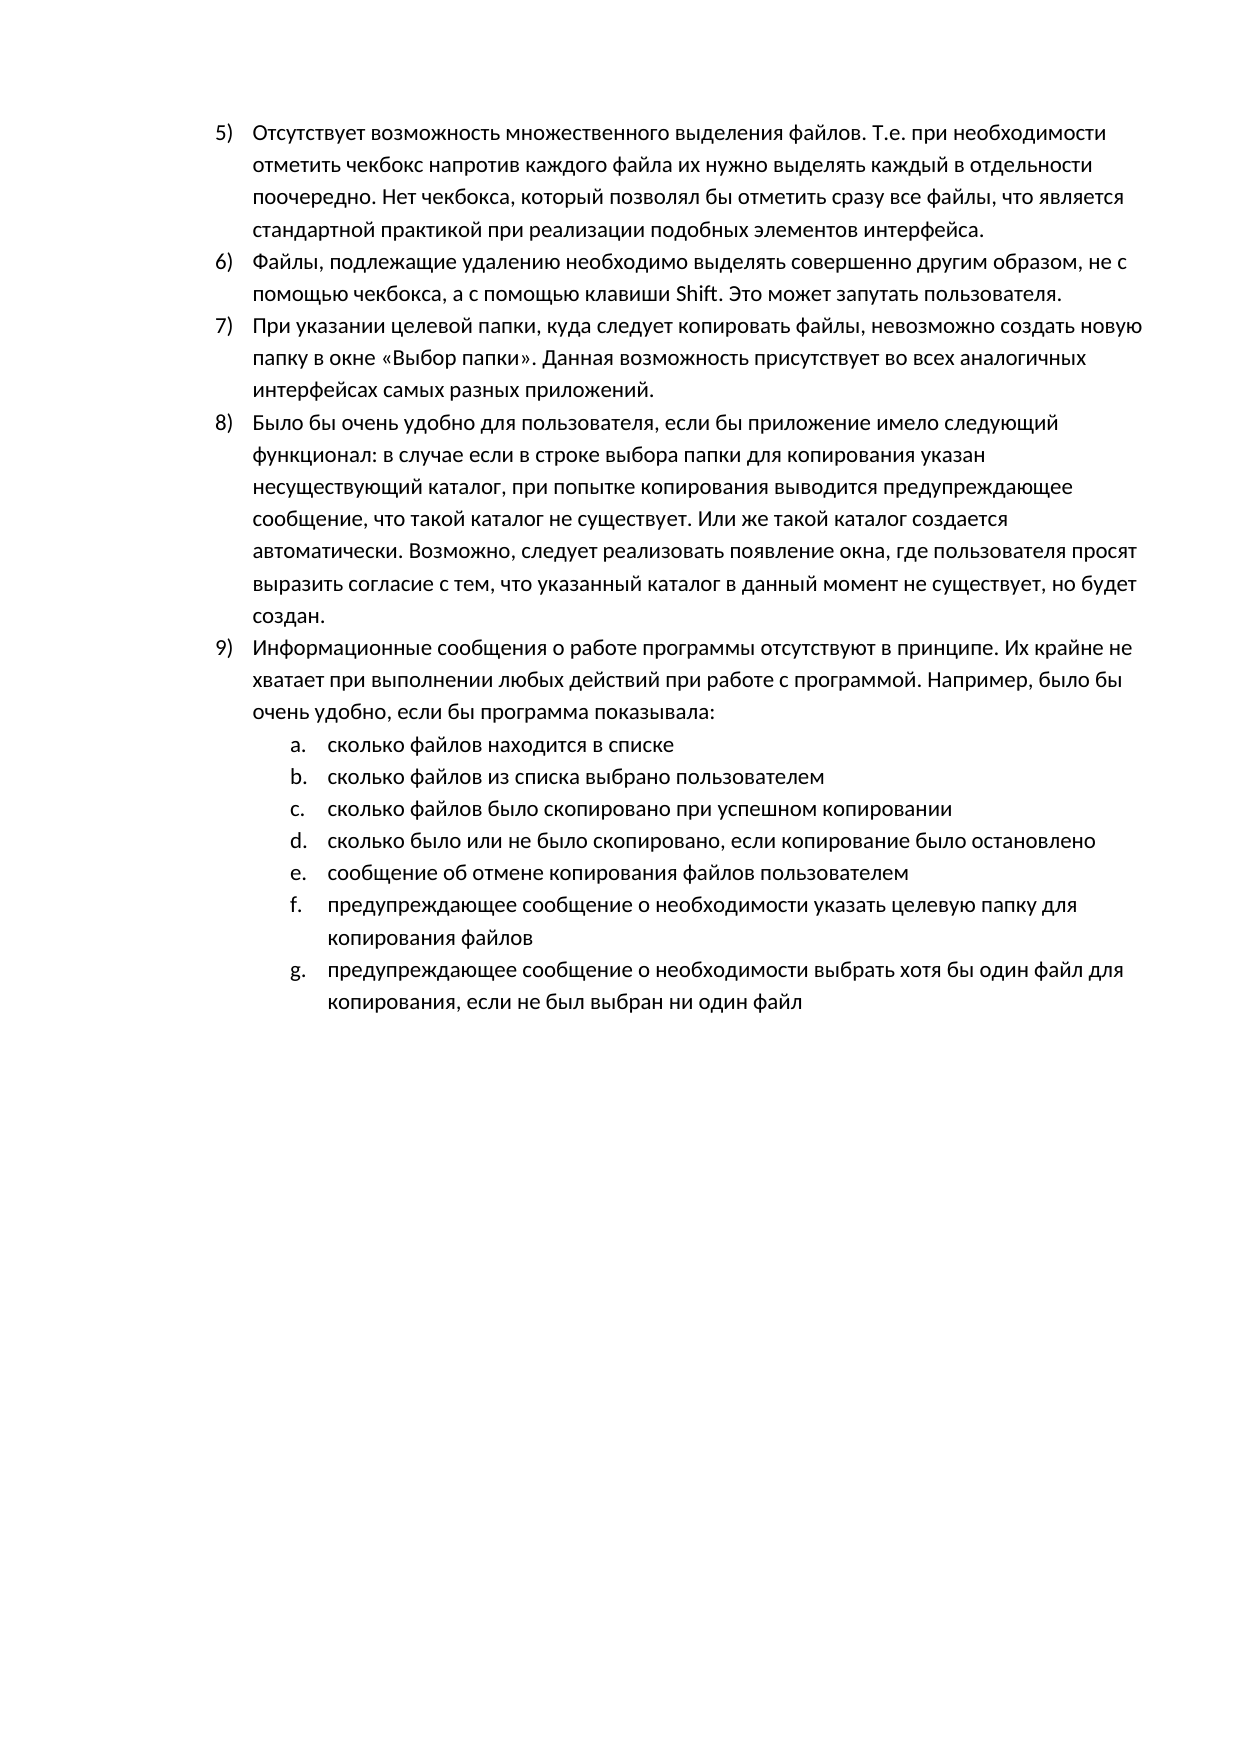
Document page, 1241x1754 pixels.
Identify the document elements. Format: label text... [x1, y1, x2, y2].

list Отсутствует возможность множественного выделения файлов. Т.е. при необходимости отметить чекбокс напротив каждого файла их нужно выделять каждый в отдельности поочередно. Нет чекбокса, который позволял бы отметить сразу все файлы, что является стандартной практикой при реализации подобных элементов интерфейса. [215, 118, 1152, 243]
list предупреждающее сообщение о необходимости указать целевую папку для копирования файлов [290, 891, 1152, 951]
list При указании целевой папки, куда следует копировать файлы, невозможно создать новую папку в окне «Выбор папки». Данная возможность присутствует во всех аналогичных интерфейсах самых разных приложений. [215, 311, 1152, 404]
list Информационные сообщения о работе программы отсутствуют в принципе. Их крайне не хватает при выполнении любых действий при работе с программой. Например, было бы очень удобно, если бы программа показывала: [215, 633, 1152, 726]
list сколько было или не было скопировано, если копирование было остановлено [290, 826, 1152, 854]
list предупреждающее сообщение о необходимости выбрать хотя бы один файл для копирования, если не был выбран ни один файл [290, 955, 1152, 1015]
list сколько файлов из списка выбрано пользователем [290, 762, 1152, 790]
list сообщение об отмене копирования файлов пользователем [290, 858, 1152, 886]
list сколько файлов находится в списке [290, 730, 1152, 758]
list Файлы, подлежащие удалению необходимо выделять совершенно другим образом, не с помощью чекбокса, а с помощью клавиши Shift. Это может запутать пользователя. [215, 247, 1152, 307]
list сколько файлов было скопировано при успешном копировании [290, 794, 1152, 822]
list Было бы очень удобно для пользователя, если бы приложение имело следующий функционал: в случае если в строке выбора папки для копирования указан несуществующий каталог, при попытке копирования выводится предупреждающее сообщение, что такой каталог не существует. Или же такой каталог создается автоматически. Возможно, следует реализовать появление окна, где пользователя просят выразить согласие с тем, что указанный каталог в данный момент не существует, но будет создан. [215, 408, 1152, 629]
